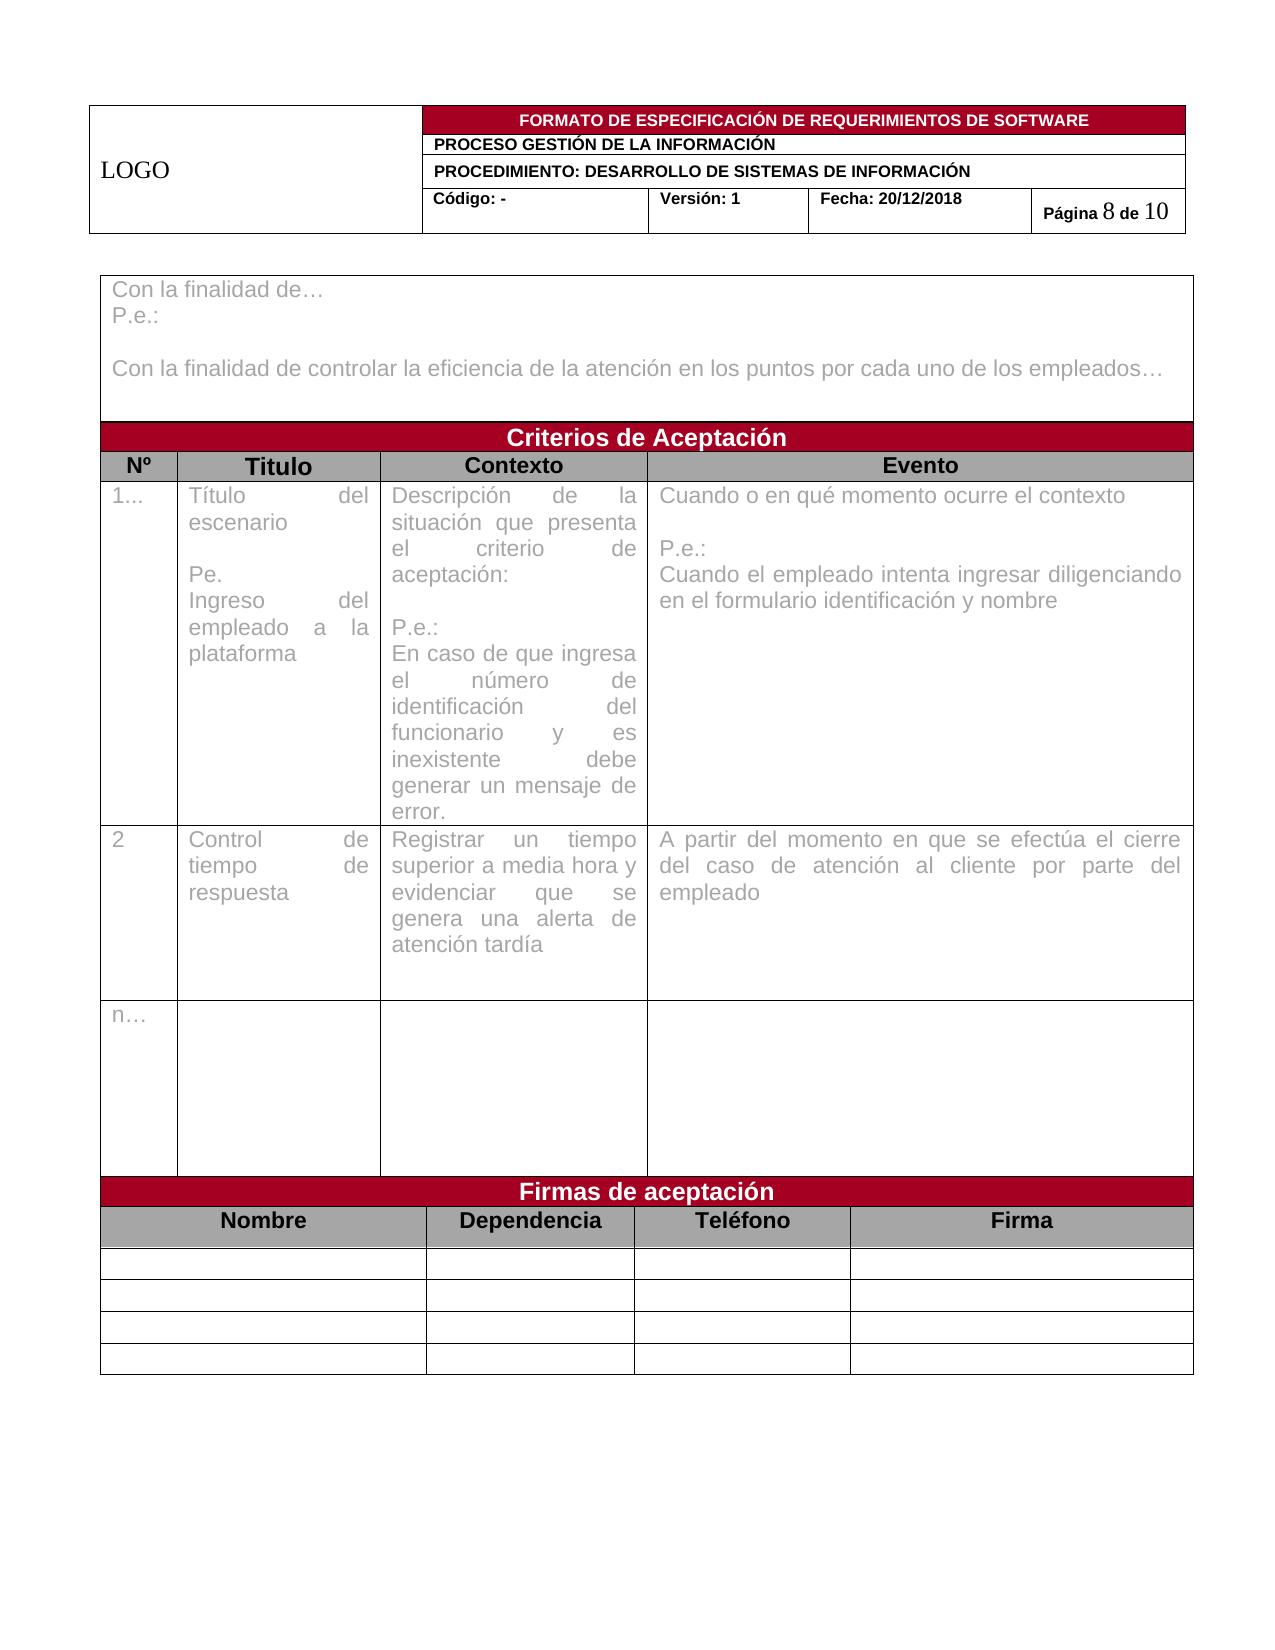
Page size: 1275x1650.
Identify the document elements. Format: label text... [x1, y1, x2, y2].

table_cell n… [101, 1001, 177, 1176]
table_cell [101, 1280, 426, 1311]
table_cell Con la finalidad de… P.e.: Con la finalidad de controlar la eficiencia de la atención en los puntos por cada uno de los empleados… [101, 276, 1193, 421]
table_cell [851, 1344, 1193, 1374]
table_cell [851, 1249, 1193, 1279]
table_cell Criterios de Aceptación [101, 423, 1193, 451]
table_cell 2 [101, 826, 177, 1000]
table_cell Control de tiempo de respuesta [178, 826, 380, 1000]
table_cell [635, 1280, 850, 1311]
table_cell [101, 1249, 426, 1279]
table_cell Titulo [178, 452, 380, 481]
table_cell [427, 1280, 634, 1311]
table_cell [635, 1249, 850, 1279]
table_cell [101, 1344, 426, 1374]
table_cell A partir del momento en que se efectúa el cierre del caso de atención al cliente por parte del empleado [648, 826, 1193, 1000]
table_cell Teléfono [635, 1207, 850, 1247]
table_cell Evento [648, 452, 1193, 481]
table_cell Firmas de aceptación [101, 1177, 1193, 1206]
table_cell 1... [101, 482, 177, 825]
table_cell [427, 1344, 634, 1374]
table_cell [851, 1312, 1193, 1342]
table_cell [427, 1249, 634, 1279]
table_cell Nombre [101, 1207, 426, 1247]
table_cell Descripción de la situación que presenta el criterio de aceptación: P.e.: En caso de que ingresa el número de identificación del funcionario y es inexistente debe generar un mensaje de error. [381, 482, 647, 825]
table_cell [635, 1312, 850, 1342]
table_cell [648, 1001, 1193, 1176]
table_cell Nº [101, 452, 177, 481]
table_cell [427, 1312, 634, 1342]
table_cell [381, 1001, 647, 1176]
table_cell Título del escenario Pe. Ingreso del empleado a la plataforma [178, 482, 380, 825]
table_cell [851, 1280, 1193, 1311]
table_cell Firma [851, 1207, 1193, 1247]
table_cell [178, 1001, 380, 1176]
table_cell [635, 1344, 850, 1374]
table_cell Contexto [381, 452, 647, 481]
table_cell Dependencia [427, 1207, 634, 1247]
table_cell [101, 1312, 426, 1342]
table_cell Registrar un tiempo superior a media hora y evidenciar que se genera una alerta de atención tardía [381, 826, 647, 1000]
table_cell Cuando o en qué momento ocurre el contexto P.e.: Cuando el empleado intenta ingresar diligenciando en el formulario identificación y nombre [648, 482, 1193, 825]
